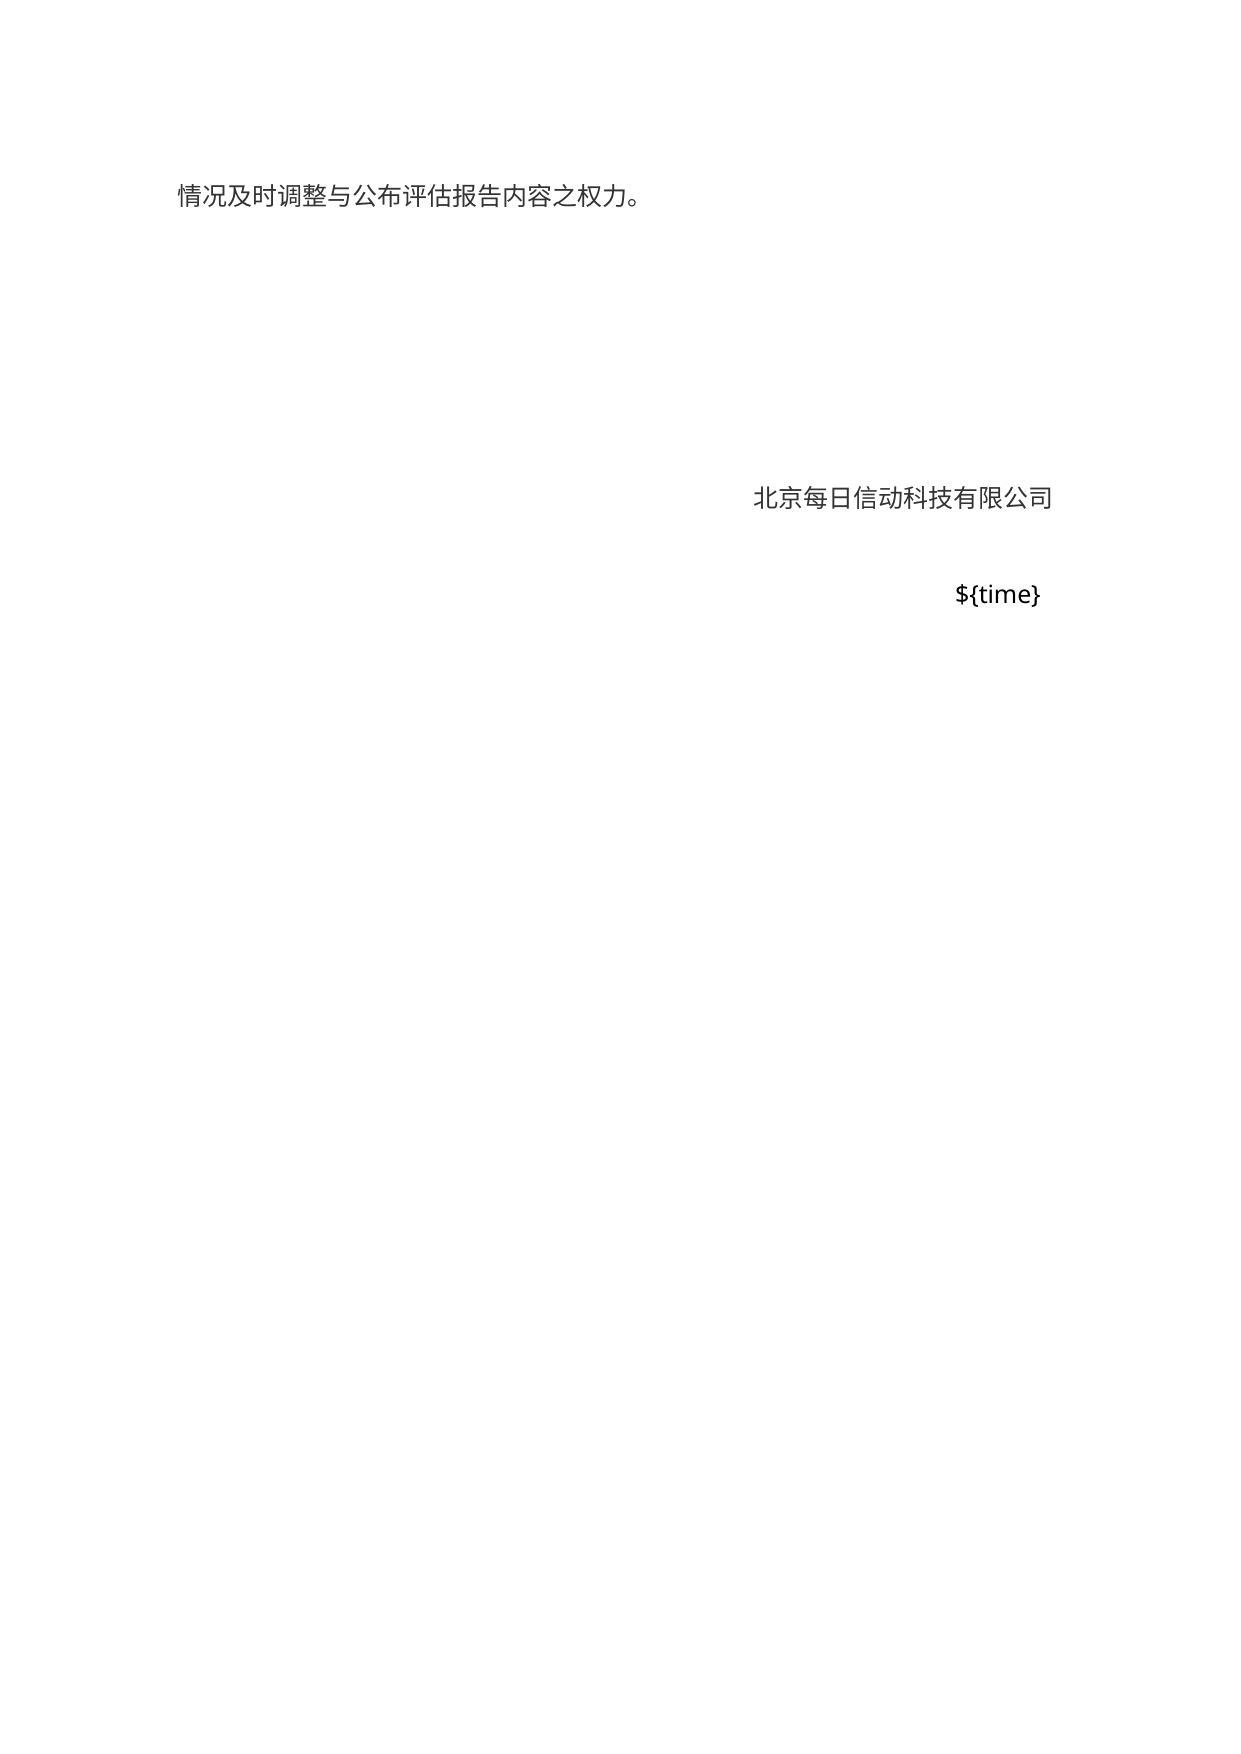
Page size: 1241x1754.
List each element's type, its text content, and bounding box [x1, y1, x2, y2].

text 北京每日信动科技有限公司 [167, 464, 1053, 529]
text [177, 162, 1037, 227]
text ${time} [167, 562, 1041, 627]
